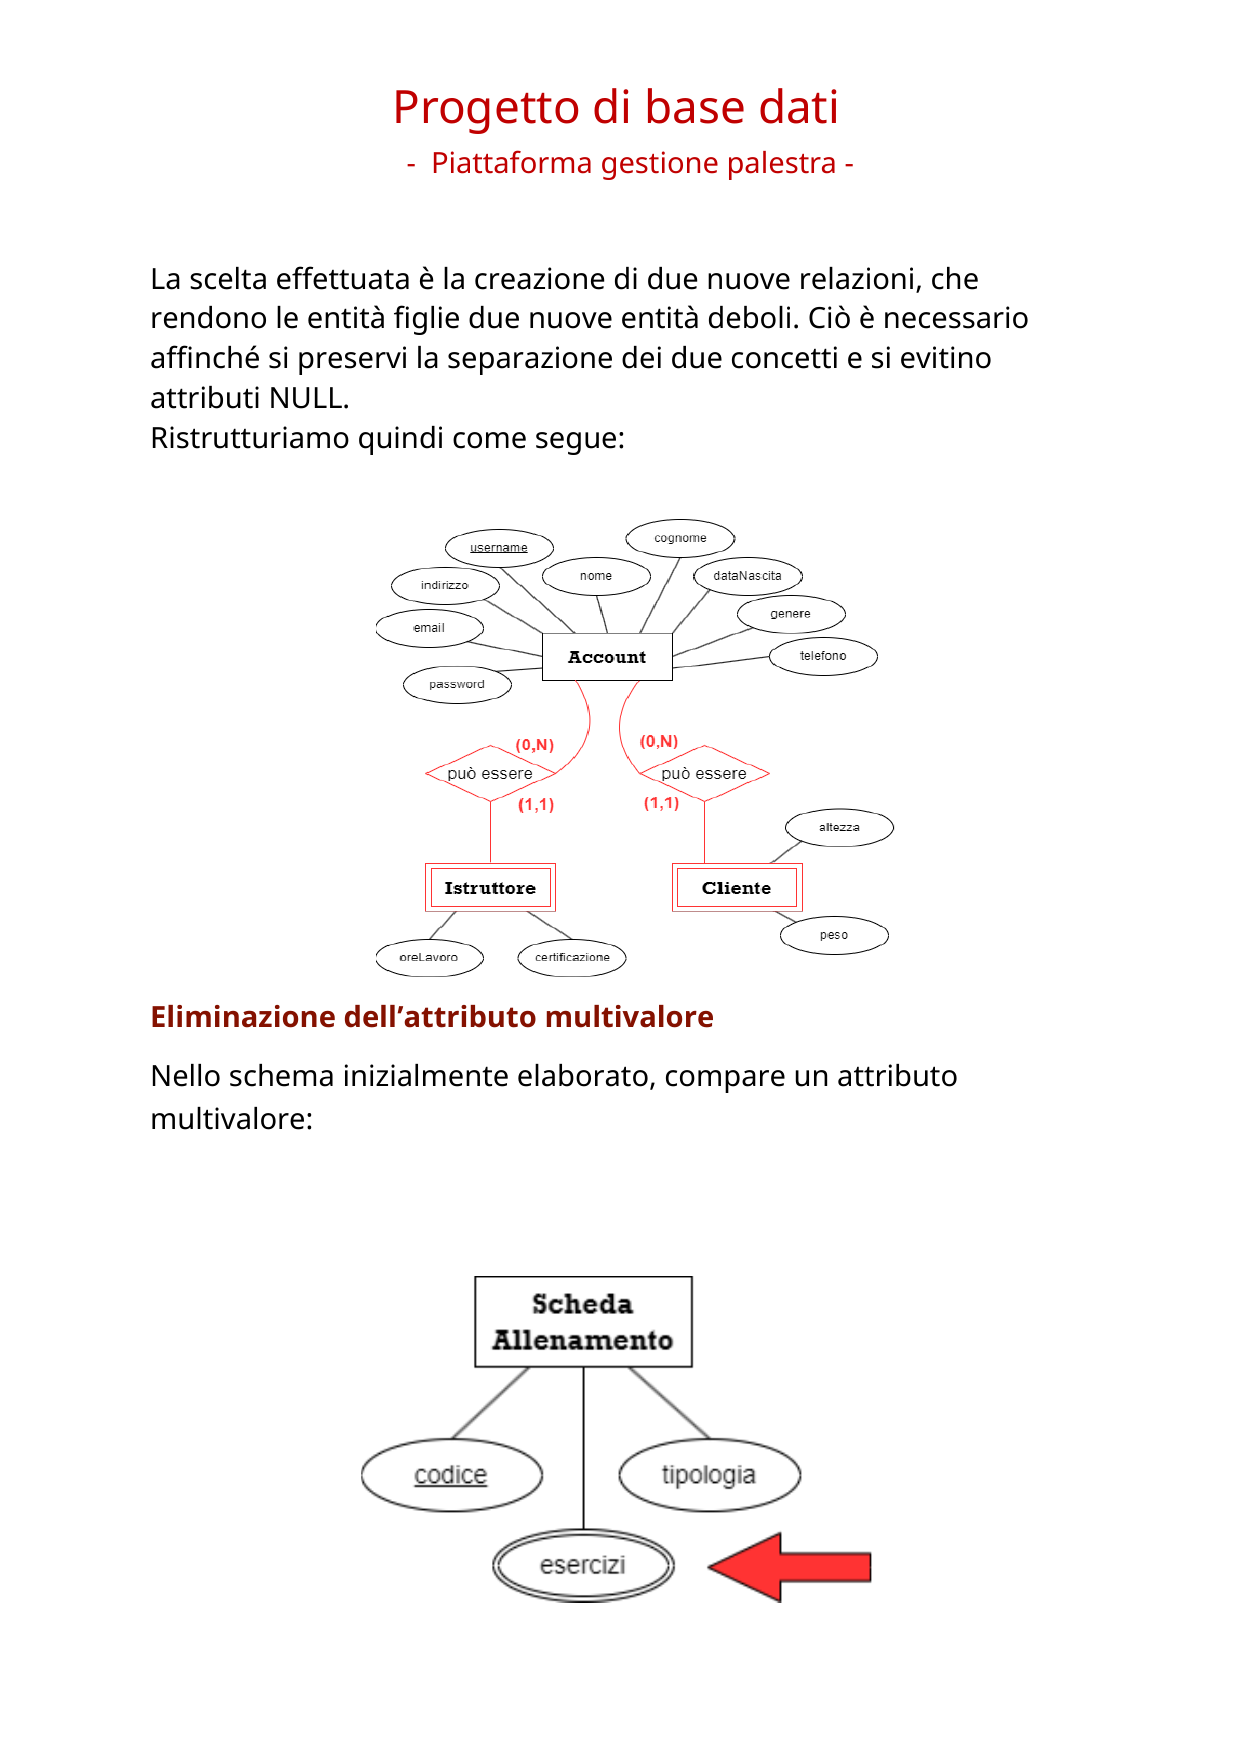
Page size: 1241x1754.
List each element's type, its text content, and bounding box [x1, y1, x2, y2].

text Eliminazione dell’attributo multivalore [150, 996, 1090, 1036]
text La scelta effettuata è la creazione di due nuove relazioni, che rendono le entità figlie due nuove entità deboli. Ciò è necessario affinché si preservi la separazione dei due concetti e si evitino attributi NULL. [150, 258, 1090, 417]
text Ristrutturiamo quindi come segue: [150, 417, 1083, 457]
picture [376, 519, 895, 977]
text Nello schema inizialmente elaborato, compare un attributo multivalore: [150, 1055, 1083, 1138]
picture [361, 1276, 872, 1603]
